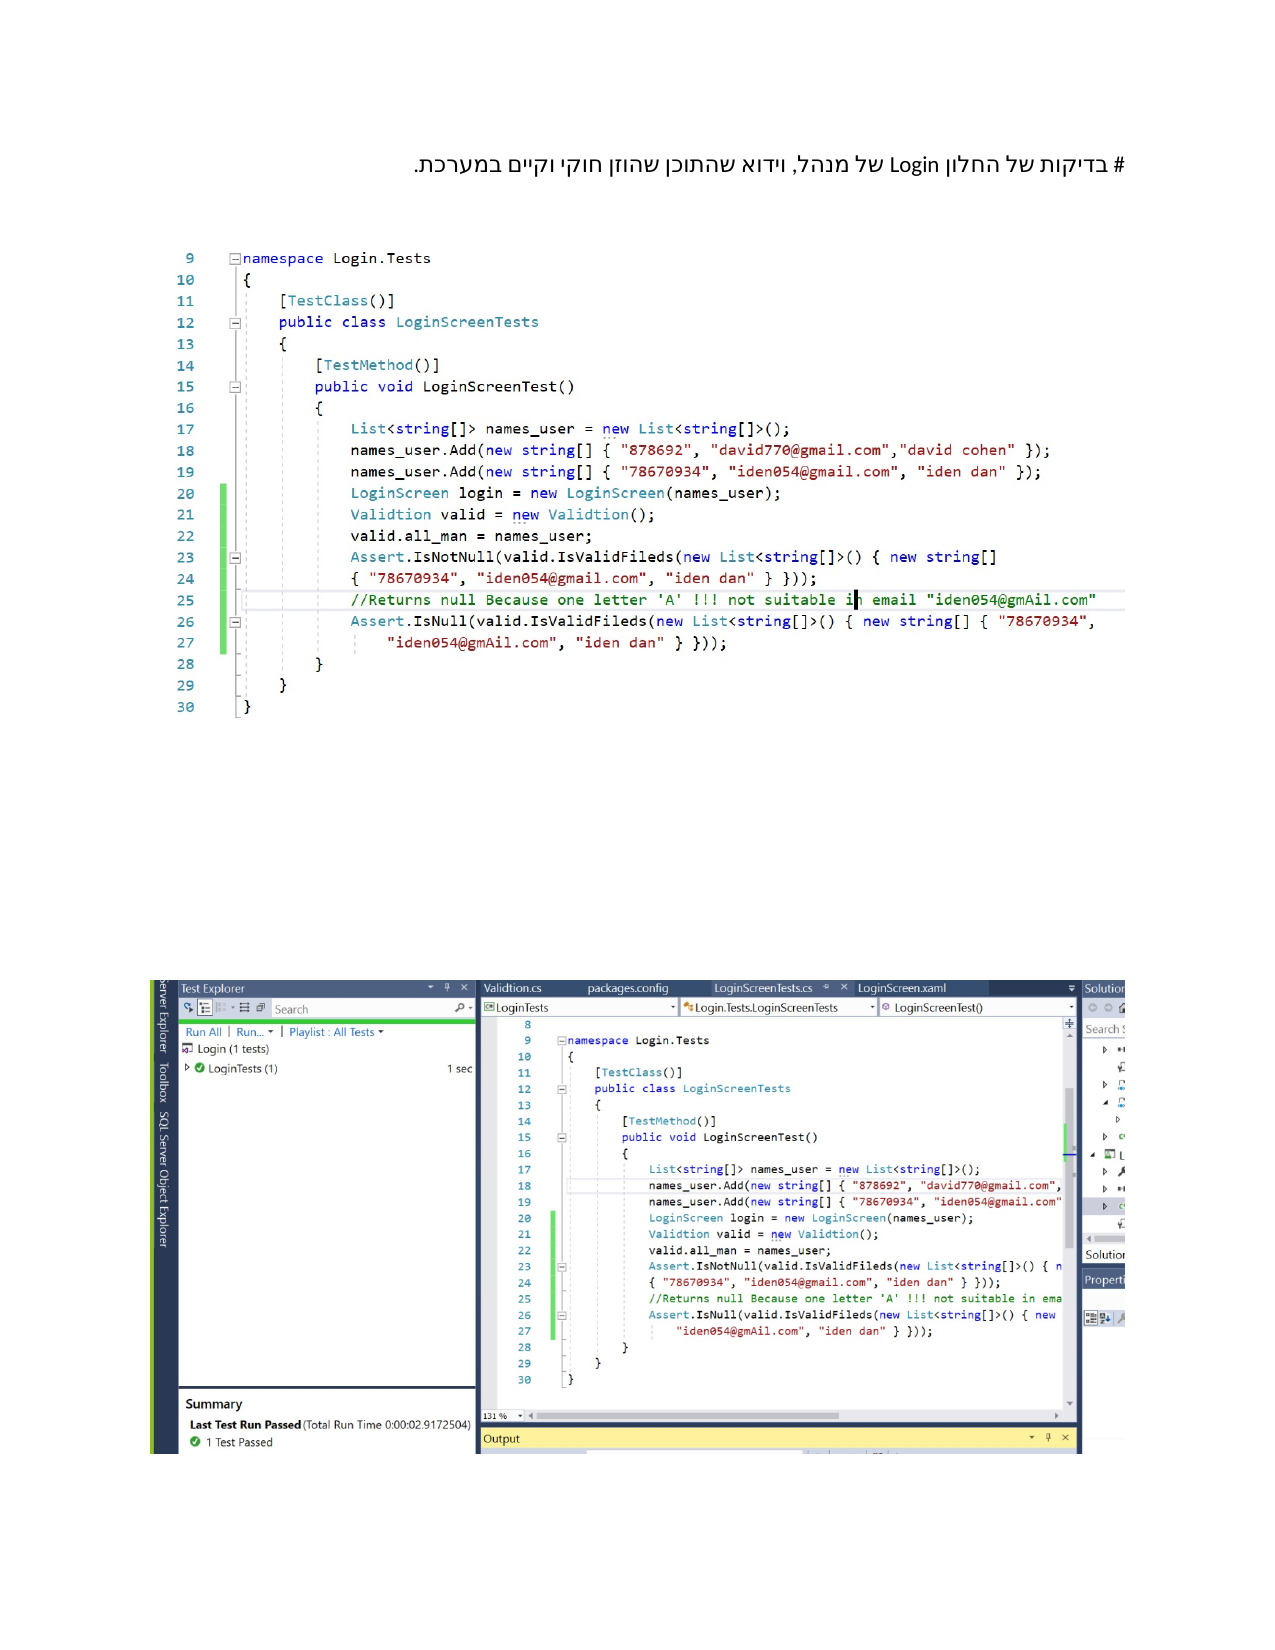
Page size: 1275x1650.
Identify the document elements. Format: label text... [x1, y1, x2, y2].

picture [150, 243, 1125, 727]
picture [150, 980, 1125, 1454]
text # בדיקות של החלון Login של מנהל, וידוא שהתוכן שהוזן חוקי וקיים במערכת. [150, 150, 1125, 178]
